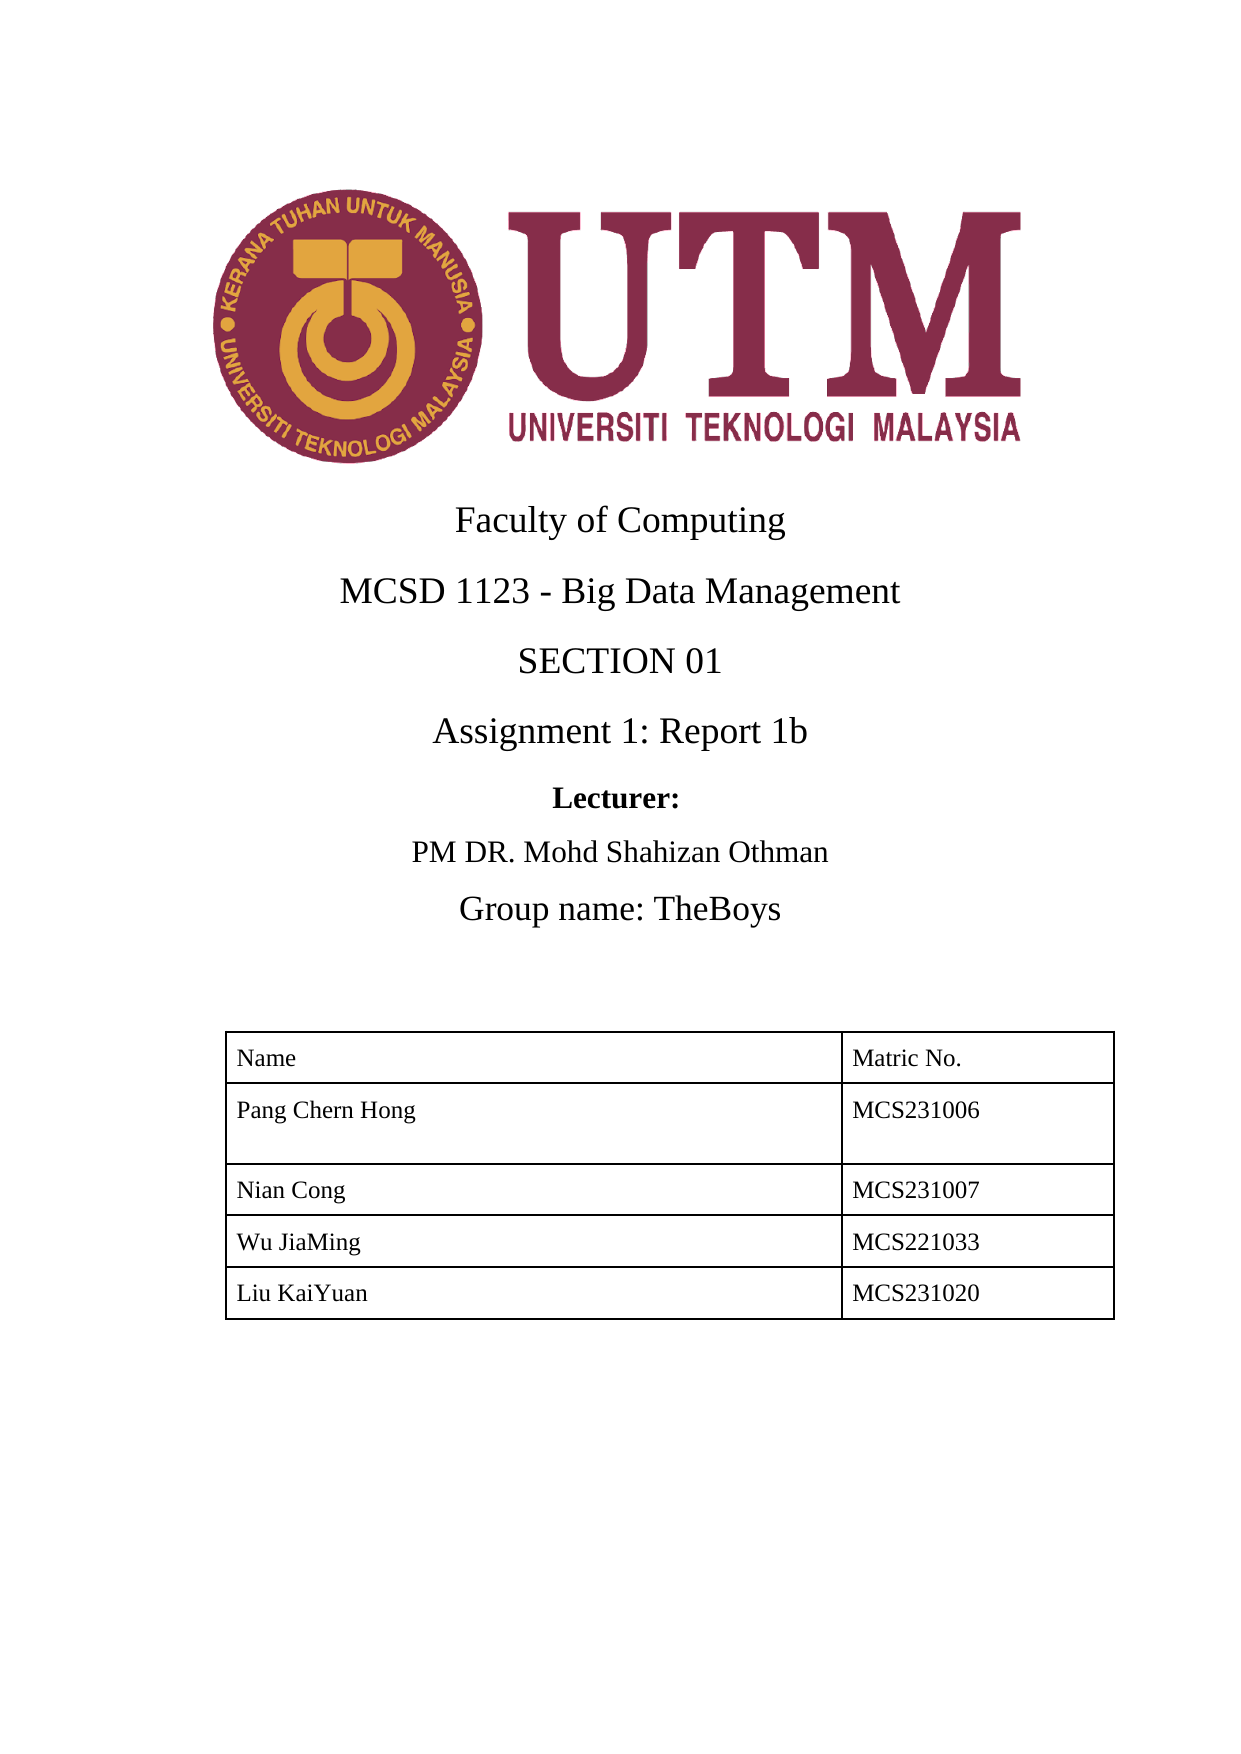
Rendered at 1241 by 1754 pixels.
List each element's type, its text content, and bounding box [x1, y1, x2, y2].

text Assignment 1: Report 1b [150, 709, 1090, 752]
table_cell Nian Cong [227, 1165, 841, 1214]
table_cell MCS231007 [843, 1165, 1113, 1214]
table_cell Wu JiaMing [227, 1216, 841, 1266]
table_cell Liu KaiYuan [227, 1268, 841, 1318]
table_cell MCS231006 [843, 1084, 1113, 1163]
table_cell MCS231020 [843, 1268, 1113, 1318]
text PM DR. Mohd Shahizan Othman [150, 833, 1090, 869]
text SECTION 01 [150, 638, 1090, 682]
table_cell MCS221033 [843, 1216, 1113, 1266]
table_header Name [227, 1033, 841, 1082]
text MCSD 1123 - Big Data Management [150, 568, 1090, 611]
table_cell Pang Chern Hong [227, 1084, 841, 1163]
text Group name: TheBoys [150, 887, 1090, 928]
text Lecturer: [150, 779, 1090, 815]
picture [184, 150, 1056, 494]
text Faculty of Computing [150, 498, 1090, 541]
table_header Matric No. [843, 1033, 1113, 1082]
